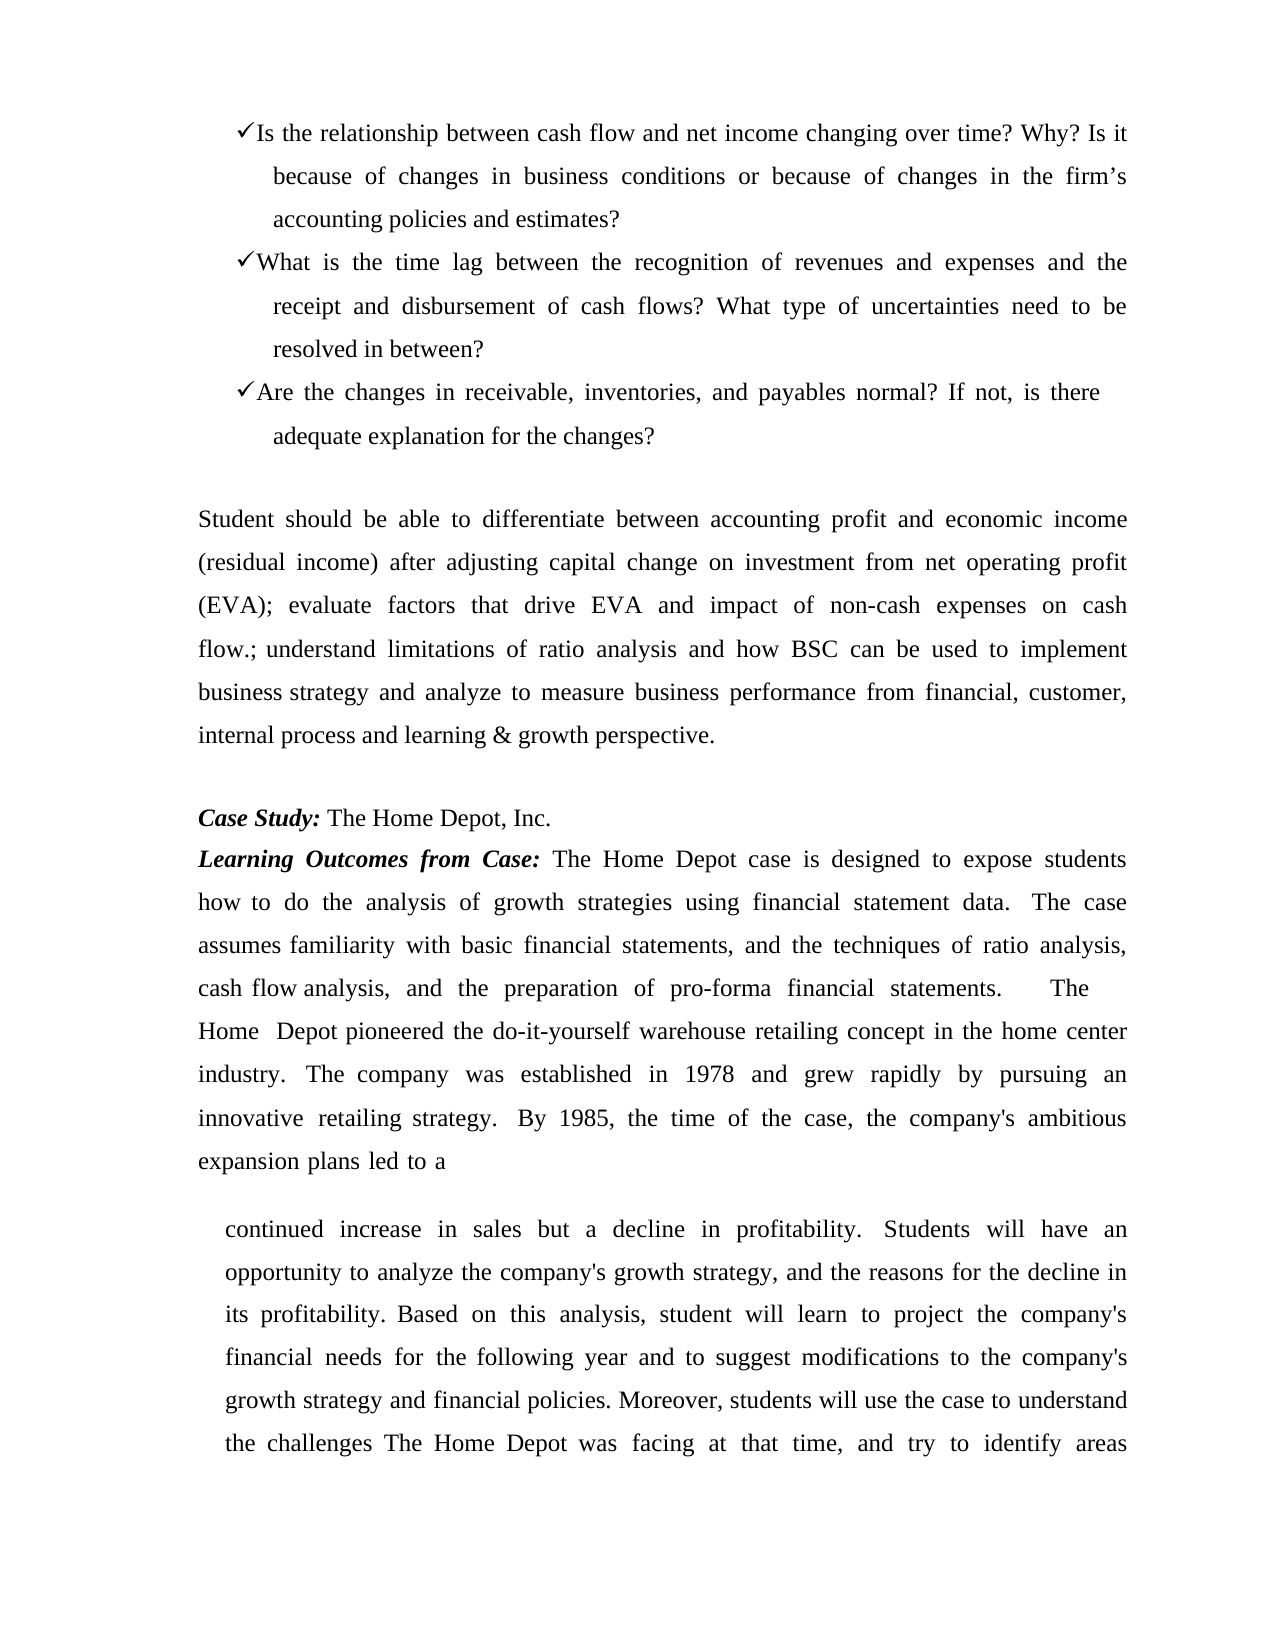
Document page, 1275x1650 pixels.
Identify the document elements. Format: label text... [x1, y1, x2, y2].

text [225, 1214, 1128, 1457]
text Case Study: The Home Depot, Inc. [198, 803, 1188, 831]
text Is the relationship between cash flow and net income changing over time? Why? Is it because of changes in business conditions or because of changes in the firm’s accounting policies and estimates? [235, 118, 1127, 233]
text Are the changes in receivable, inventories, and payables normal? If not, is there adequate explanation for the changes? [235, 377, 1130, 450]
text Learning Outcomes from Case: The Home Depot case is designed to expose students how to do the analysis of growth strategies using financial statement data. The case assumes familiarity with basic financial statements, and the techniques of ratio analysis, cash flow analysis, and the preparation of pro-forma financial statements. The Home Depot pioneered the do-it-yourself warehouse retailing concept in the home center industry. The company was established in 1978 and grew rapidly by pursuing an innovative retailing strategy. By 1985, the time of the case, the company's ambitious expansion plans led to a [198, 844, 1127, 1174]
text Student should be able to differentiate between accounting profit and economic income (residual income) after adjusting capital change on investment from net operating profit (EVA); evaluate factors that drive EVA and impact of non-cash expenses on cash flow.; understand limitations of ratio analysis and how BSC can be used to implement business strategy and analyze to measure business performance from financial, customer, internal process and learning & growth perspective. [198, 504, 1127, 749]
text What is the time lag between the recognition of revenues and expenses and the receipt and disbursement of cash flows? What type of uncertainties need to be resolved in between? [235, 247, 1127, 363]
